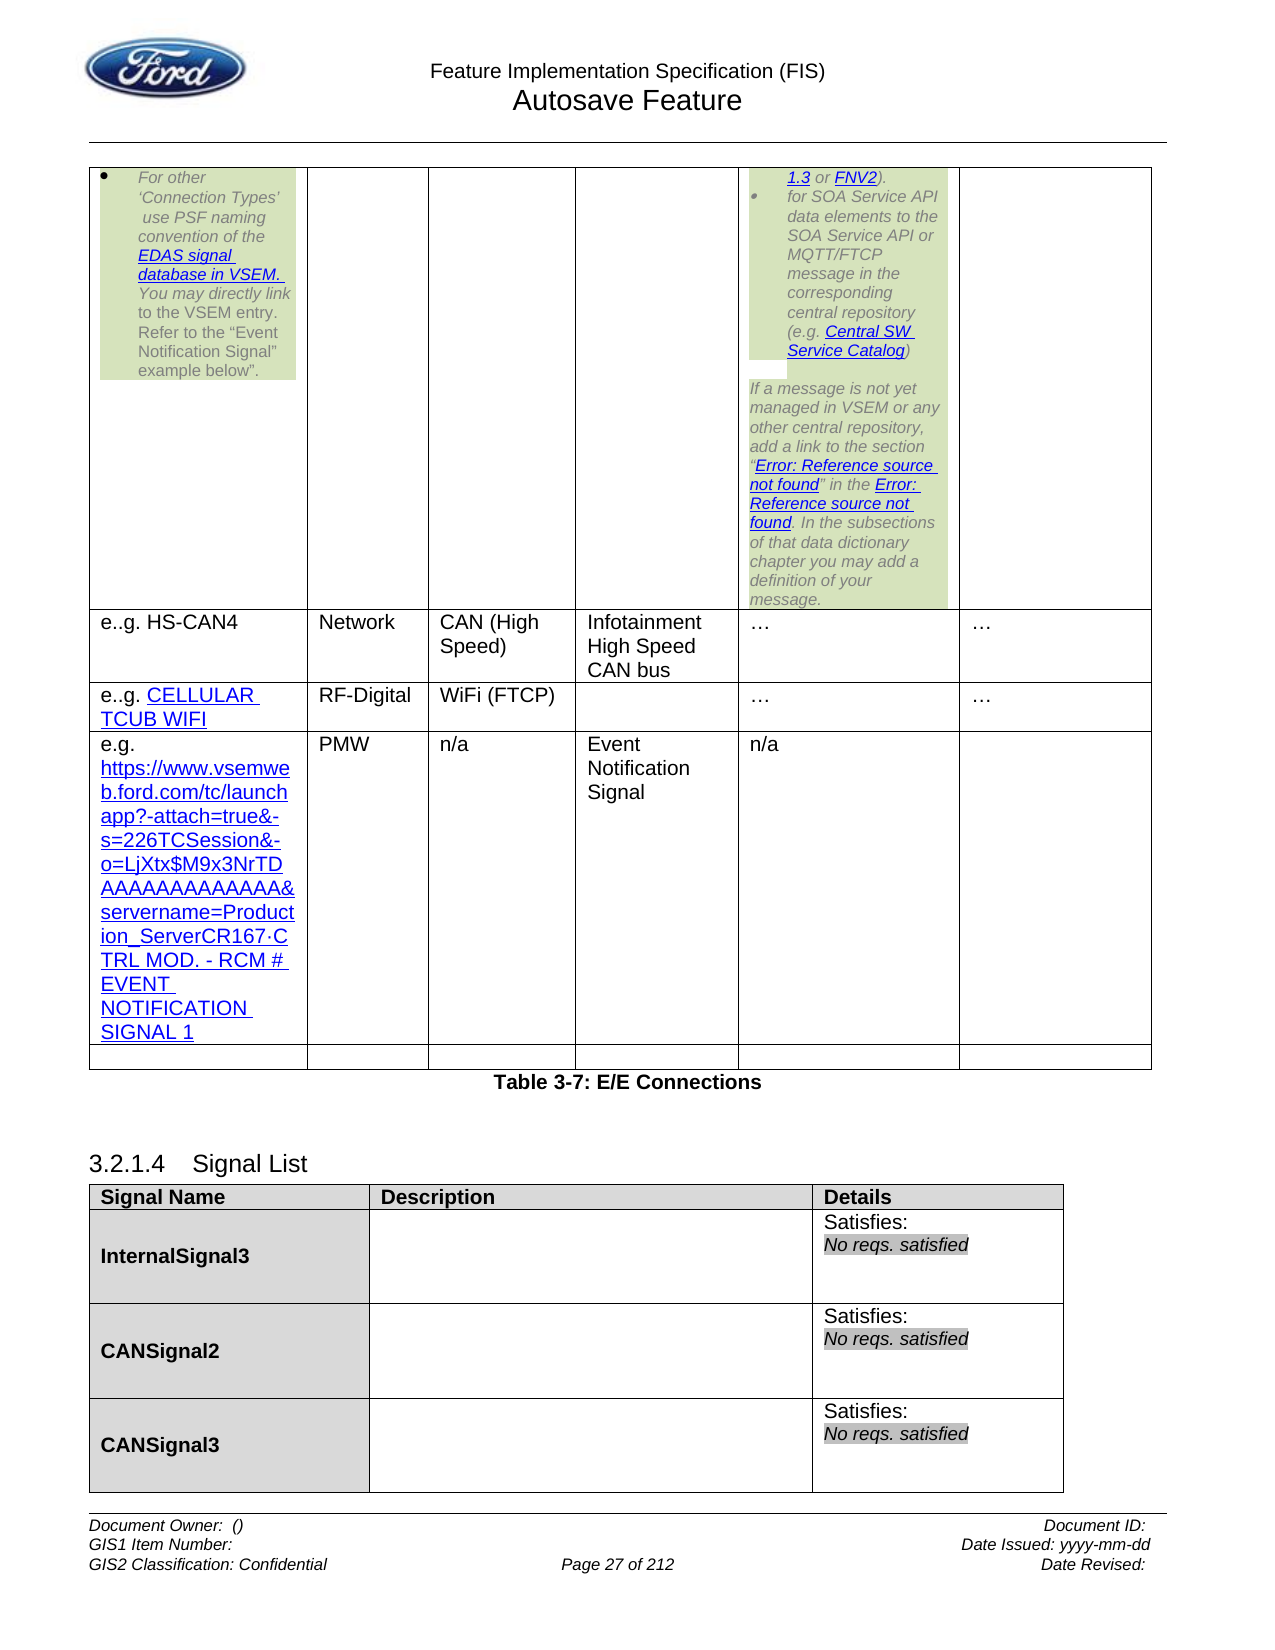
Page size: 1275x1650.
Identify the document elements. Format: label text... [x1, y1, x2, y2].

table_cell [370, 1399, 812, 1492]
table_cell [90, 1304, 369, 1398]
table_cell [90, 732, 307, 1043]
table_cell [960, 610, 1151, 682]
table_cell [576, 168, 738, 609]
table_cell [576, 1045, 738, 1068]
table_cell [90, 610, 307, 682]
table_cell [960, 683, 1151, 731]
subtitle Signal List [89, 1149, 1167, 1177]
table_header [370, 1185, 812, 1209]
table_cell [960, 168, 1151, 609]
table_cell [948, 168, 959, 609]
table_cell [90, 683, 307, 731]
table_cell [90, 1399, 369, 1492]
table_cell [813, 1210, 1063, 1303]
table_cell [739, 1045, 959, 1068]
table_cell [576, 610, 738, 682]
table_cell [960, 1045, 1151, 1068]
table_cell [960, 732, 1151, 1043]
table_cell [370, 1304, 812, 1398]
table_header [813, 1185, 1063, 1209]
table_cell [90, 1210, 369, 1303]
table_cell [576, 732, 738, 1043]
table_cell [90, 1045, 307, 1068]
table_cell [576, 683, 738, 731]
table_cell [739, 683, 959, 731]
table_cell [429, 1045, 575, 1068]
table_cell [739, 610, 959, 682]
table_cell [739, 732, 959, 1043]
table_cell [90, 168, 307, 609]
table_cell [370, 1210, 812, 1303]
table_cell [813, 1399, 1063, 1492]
picture [65, 18, 266, 119]
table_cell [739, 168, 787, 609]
text Table 3-7: E/E Connections [89, 1069, 1167, 1093]
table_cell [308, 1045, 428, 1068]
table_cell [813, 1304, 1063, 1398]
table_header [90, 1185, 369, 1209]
